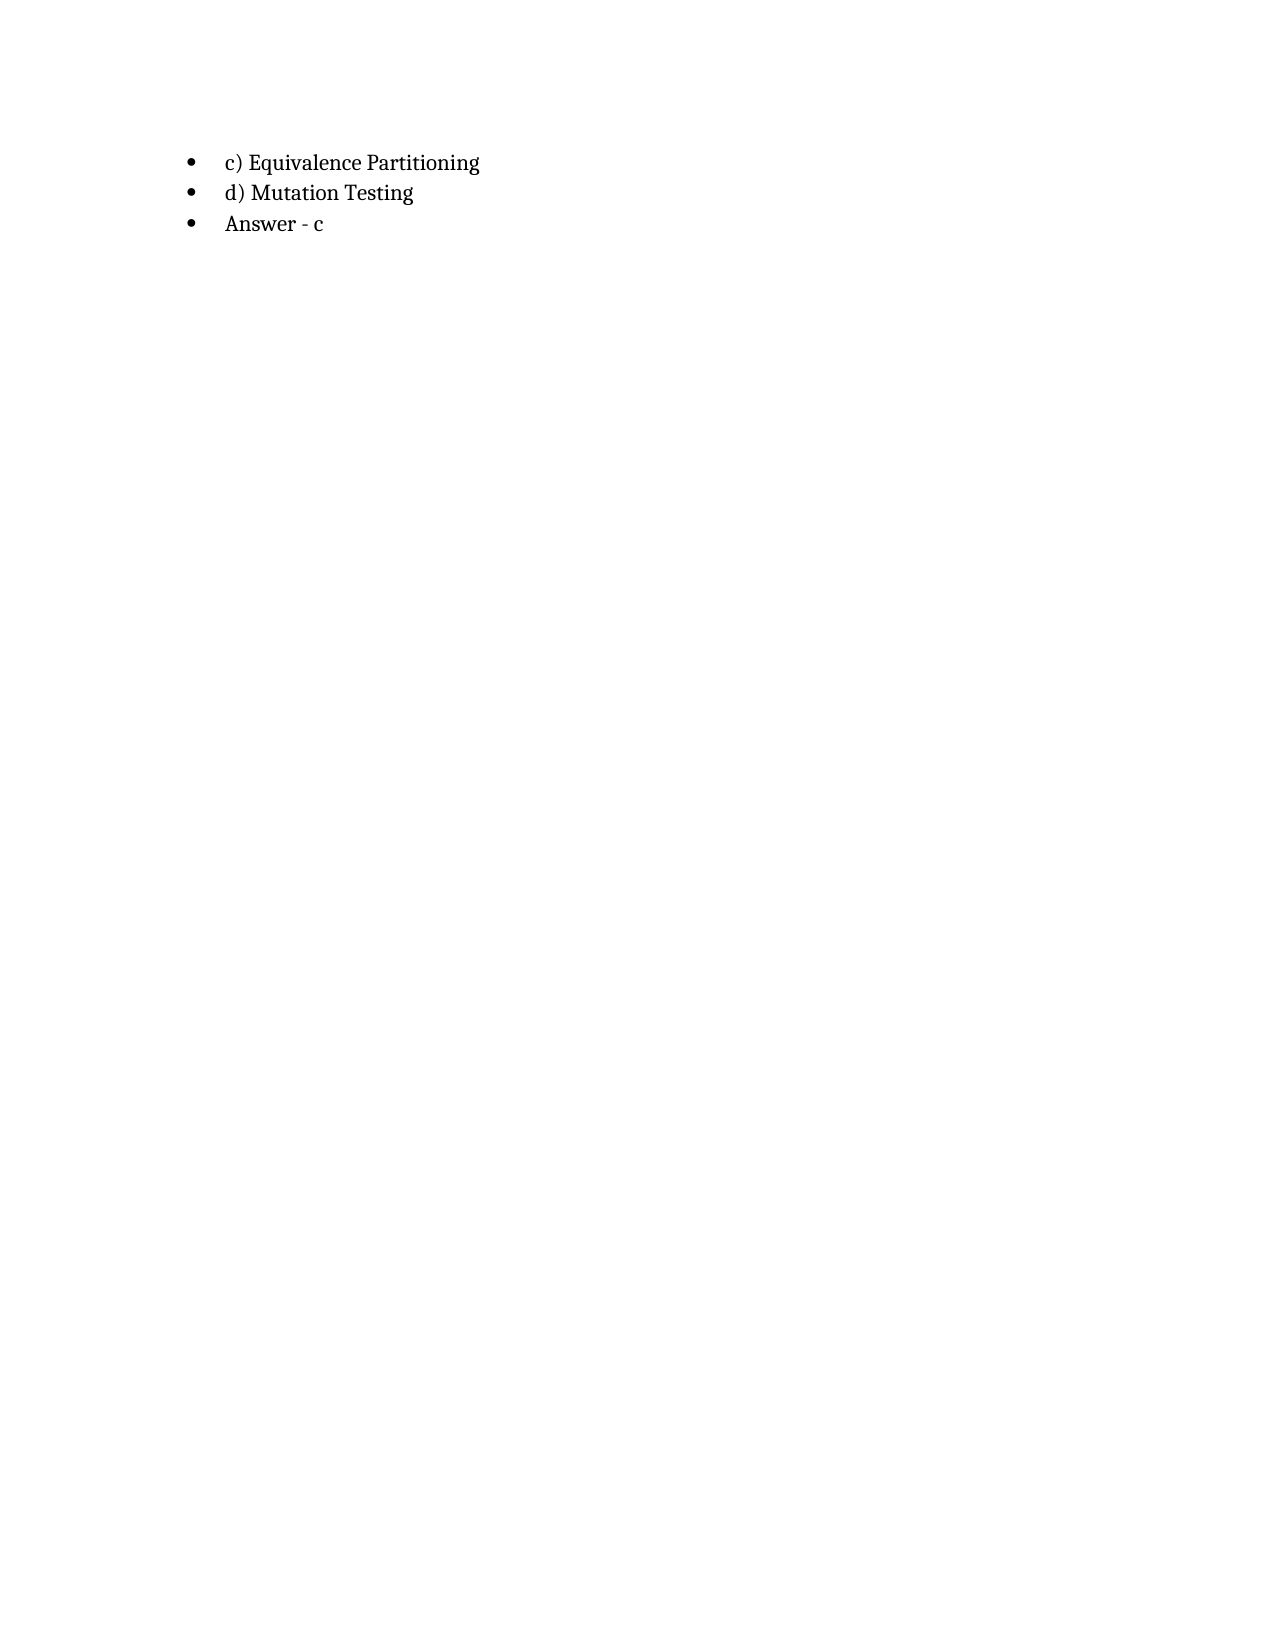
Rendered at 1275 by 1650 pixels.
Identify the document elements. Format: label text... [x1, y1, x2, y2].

list Answer - c [187, 210, 1087, 237]
list c) Equivalence Partitioning [187, 150, 1087, 176]
list d) Mutation Testing [187, 180, 1087, 207]
